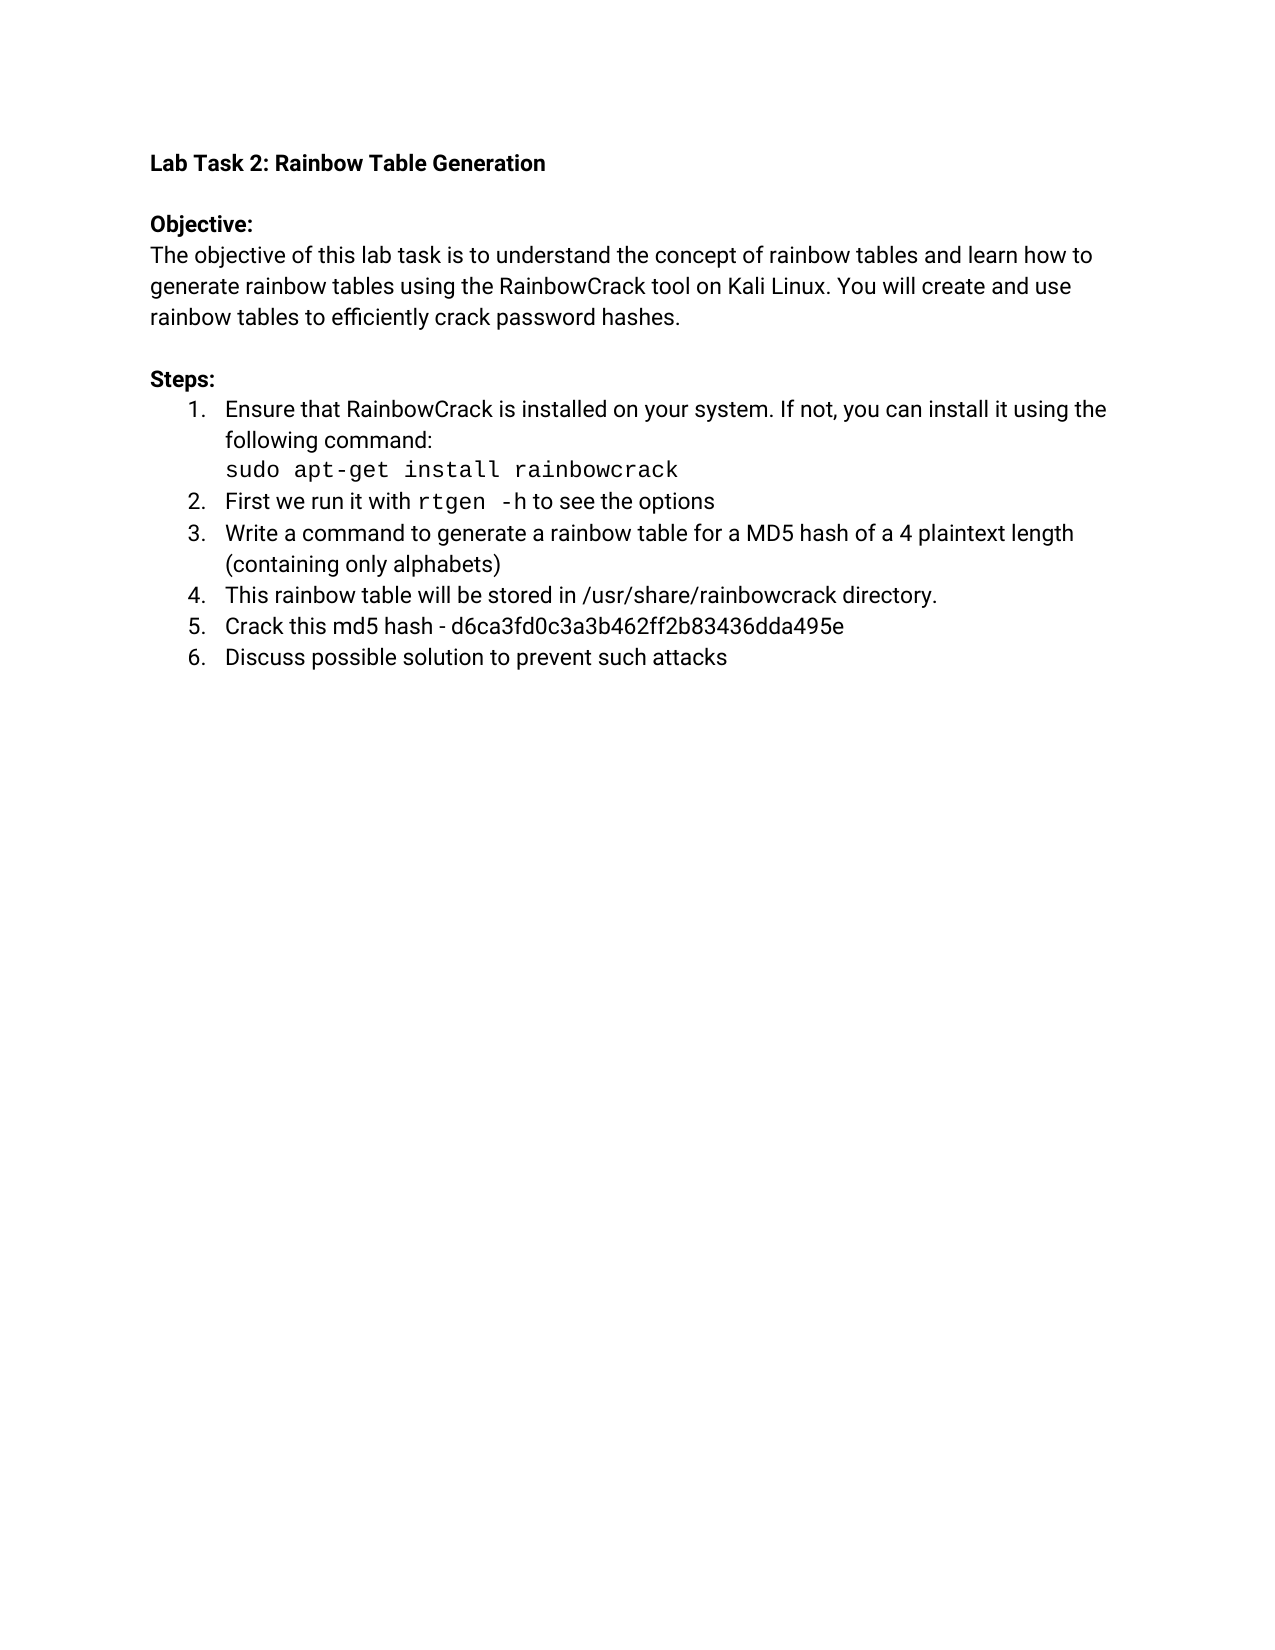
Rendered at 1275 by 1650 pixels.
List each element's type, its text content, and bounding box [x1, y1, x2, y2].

text sudo apt-get install rainbowcrack [225, 458, 1125, 484]
list This rainbow table will be stored in /usr/share/rainbowcrack directory. [187, 582, 1125, 609]
list Write a command to generate a rainbow table for a MD5 hash of a 4 plaintext length (containing only alphabets) [187, 520, 1125, 578]
text Steps: [150, 366, 1125, 393]
list Crack this md5 hash - d6ca3fd0c3a3b462ff2b83436dda495e [187, 613, 1125, 640]
text Lab Task 2: Rainbow Table Generation [150, 150, 1125, 177]
list Discuss possible solution to prevent such attacks [187, 644, 1125, 671]
list Ensure that RainbowCrack is installed on your system. If not, you can install it using the following command: [187, 397, 1125, 454]
text The objective of this lab task is to understand the concept of rainbow tables and learn how to generate rainbow tables using the RainbowCrack tool on Kali Linux. You will create and use rainbow tables to efficiently crack password hashes. [150, 242, 1125, 331]
list First we run it with rtgen -h to see the options [187, 488, 1125, 516]
text Objective: [150, 212, 1125, 238]
